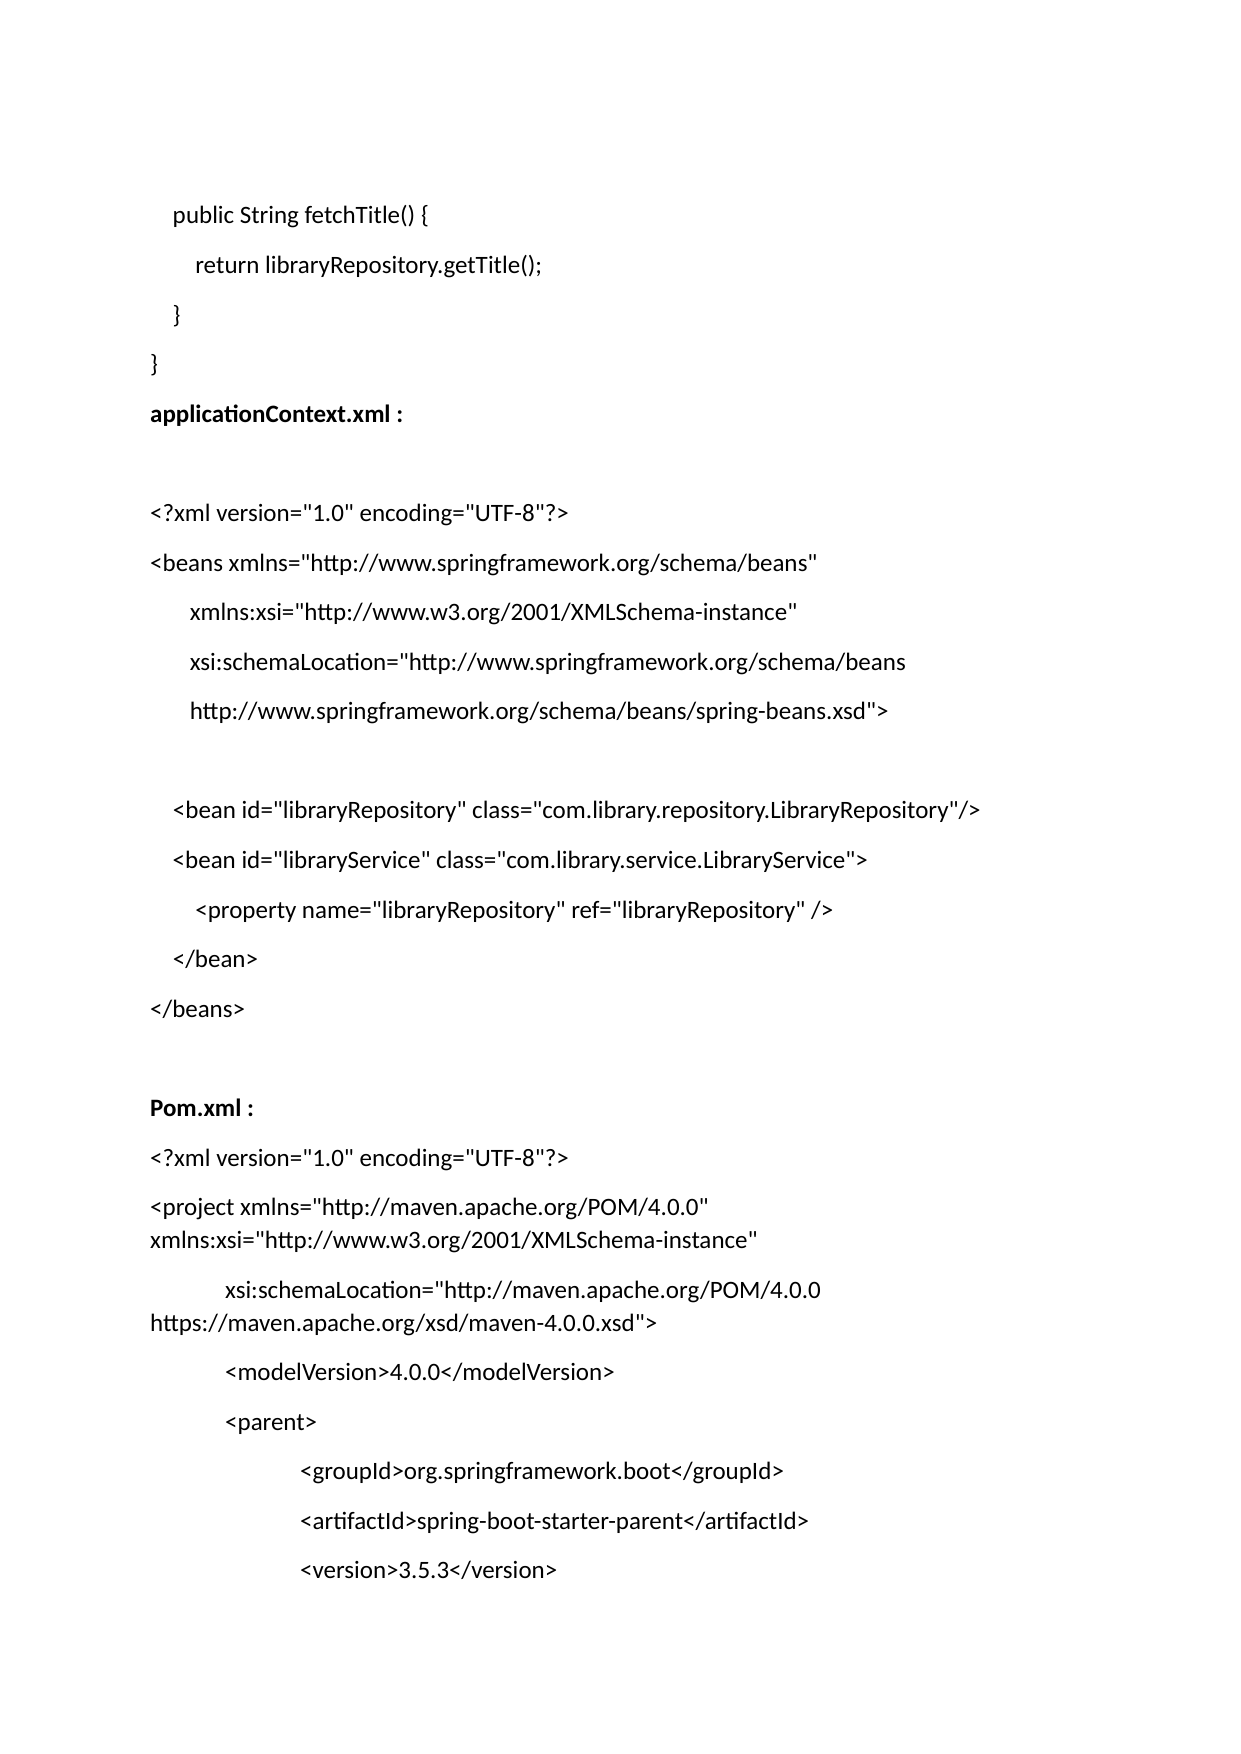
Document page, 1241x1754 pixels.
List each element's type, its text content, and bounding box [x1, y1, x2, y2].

text <beans xmlns="http://www.springframework.org/schema/beans" [150, 547, 1090, 577]
text <property name="libraryRepository" ref="libraryRepository" /> [150, 894, 1090, 924]
text return libraryRepository.getTitle(); [150, 249, 1090, 280]
text <?xml version="1.0" encoding="UTF-8"?> [150, 497, 1090, 528]
text </beans> [150, 993, 1090, 1023]
text <?xml version="1.0" encoding="UTF-8"?> [150, 1142, 1090, 1172]
text xmlns:xsi="http://www.w3.org/2001/XMLSchema-instance" [150, 596, 1090, 627]
text xsi:schemaLocation="http://www.springframework.org/schema/beans [150, 646, 1090, 676]
text </bean> [150, 943, 1090, 974]
text xsi:schemaLocation="http://maven.apache.org/POM/4.0.0 https://maven.apache.org/xsd/maven-4.0.0.xsd"> [150, 1274, 1090, 1337]
text <parent> [150, 1406, 1090, 1436]
text applicationContext.xml : [150, 398, 1090, 428]
text Pom.xml : [150, 1092, 1090, 1123]
text <version>3.5.3</version> [150, 1554, 1090, 1585]
text <groupId>org.springframework.boot</groupId> [150, 1455, 1090, 1486]
text <project xmlns="http://maven.apache.org/POM/4.0.0" xmlns:xsi="http://www.w3.org/2001/XMLSchema-instance" [150, 1191, 1090, 1255]
text } [150, 348, 1090, 379]
text public String fetchTitle() { [150, 199, 1090, 230]
text } [150, 299, 1090, 329]
text <bean id="libraryRepository" class="com.library.repository.LibraryRepository"/> [150, 794, 1090, 825]
text <artifactId>spring-boot-starter-parent</artifactId> [150, 1505, 1090, 1536]
text <bean id="libraryService" class="com.library.service.LibraryService"> [150, 844, 1090, 875]
text <modelVersion>4.0.0</modelVersion> [150, 1356, 1090, 1387]
text http://www.springframework.org/schema/beans/spring-beans.xsd"> [150, 695, 1090, 726]
